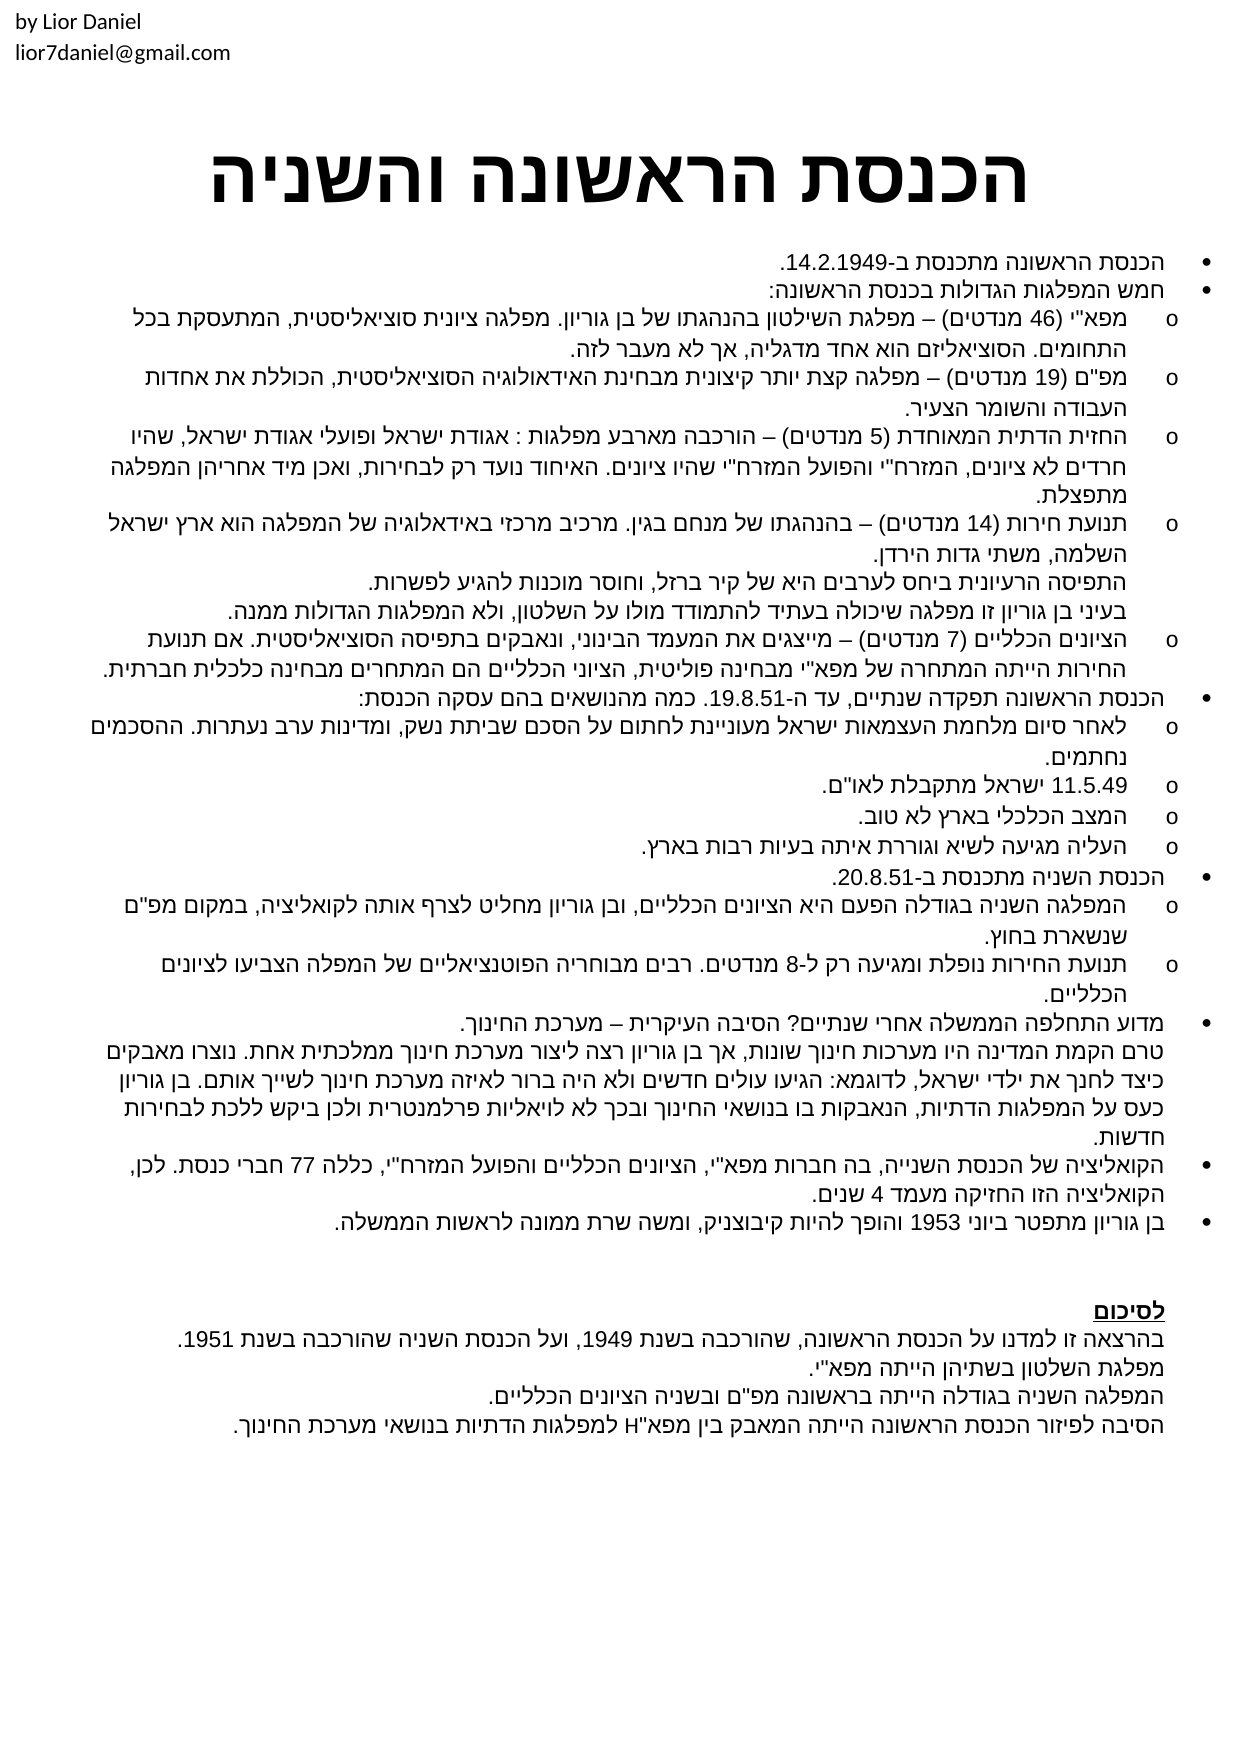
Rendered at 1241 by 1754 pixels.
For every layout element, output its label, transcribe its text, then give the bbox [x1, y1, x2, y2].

text בהרצאה זו למדנו על הכנסת הראשונה, שהורכבה בשנת 1949, ועל הכנסת השניה שהורכבה בשנת 1951. [75, 1326, 1165, 1353]
list תנועת חירות (14 מנדטים) – בהנהגתו של מנחם בגין. מרכיב מרכזי באידאלוגיה של המפלגה הוא ארץ ישראל השלמה, משתי גדות הירדן. התפיסה הרעיונית ביחס לערבים היא של קיר ברזל, וחוסר מוכנות להגיע לפשרות. בעיני בן גוריון זו מפלגה שיכולה בעתיד להתמודד מולו על השלטון, ולא המפלגות הגדולות ממנה. [75, 510, 1165, 624]
list חמש המפלגות הגדולות בכנסת הראשונה: [75, 277, 1203, 303]
list מפא"י (46 מנדטים) – מפלגת השילטון בהנהגתו של בן גוריון. מפלגה ציונית סוציאליסטית, המתעסקת בכל התחומים. הסוציאליזם הוא אחד מדגליה, אך לא מעבר לזה. [75, 305, 1165, 362]
text לסיכום [75, 1298, 1165, 1324]
list החזית הדתית המאוחדת (5 מנדטים) – הורכבה מארבע מפלגות : אגודת ישראל ופועלי אגודת ישראל, שהיו חרדים לא ציונים, המזרח"י והפועל המזרח"י שהיו ציונים. האיחוד נועד רק לבחירות, ואכן מיד אחריהן המפלגה מתפצלת. [75, 423, 1165, 508]
list מפ"ם (19 מנדטים) – מפלגה קצת יותר קיצונית מבחינת האידאולוגיה הסוציאליסטית, הכוללת את אחדות העבודה והשומר הצעיר. [75, 364, 1165, 421]
list הכנסת הראשונה תפקדה שנתיים, עד ה-19.8.51. כמה מהנושאים בהם עסקה הכנסת: [75, 685, 1203, 711]
text מפלגת השלטון בשתיהן הייתה מפא"י. [75, 1355, 1165, 1381]
list מדוע התחלפה הממשלה אחרי שנתיים? הסיבה העיקרית – מערכת החינוך. טרם הקמת המדינה היו מערכות חינוך שונות, אך בן גוריון רצה ליצור מערכת חינוך ממלכתית אחת. נוצרו מאבקים כיצד לחנך את ילדי ישראל, לדוגמא: הגיעו עולים חדשים ולא היה ברור לאיזה מערכת חינוך לשייך אותם. בן גוריון כעס על המפלגות הדתיות, הנאבקות בו בנושאי החינוך ובכך לא לויאליות פרלמנטרית ולכן ביקש ללכת לבחירות חדשות. [75, 1010, 1203, 1150]
list הקואליציה של הכנסת השנייה, בה חברות מפא"י, הציונים הכלליים והפועל המזרח"י, כללה 77 חברי כנסת. לכן, הקואליציה הזו החזיקה מעמד 4 שנים. [75, 1152, 1203, 1207]
list המצב הכלכלי בארץ לא טוב. [75, 803, 1165, 831]
list 11.5.49 ישראל מתקבלת לאו"ם. [75, 772, 1165, 801]
list הציונים הכלליים (7 מנדטים) – מייצגים את המעמד הבינוני, ונאבקים בתפיסה הסוציאליסטית. אם תנועת החירות הייתה המתחרה של מפא"י מבחינה פוליטית, הציוני הכלליים הם המתחרים מבחינה כלכלית חברתית. [75, 626, 1165, 683]
list העליה מגיעה לשיא וגוררת איתה בעיות רבות בארץ. [75, 833, 1165, 862]
list תנועת החירות נופלת ומגיעה רק ל-8 מנדטים. רבים מבוחריה הפוטנציאליים של המפלה הצביעו לציונים הכלליים. [75, 951, 1165, 1008]
text הסיבה לפיזור הכנסת הראשונה הייתה המאבק בין מפא"H למפלגות הדתיות בנושאי מערכת החינוך. [75, 1412, 1165, 1439]
text הכנסת הראשונה והשניה [75, 132, 1165, 218]
list הכנסת השניה מתכנסת ב-20.8.51. [75, 864, 1203, 890]
list המפלגה השניה בגודלה הפעם היא הציונים הכלליים, ובן גוריון מחליט לצרף אותה לקואליציה, במקום מפ"ם שנשארת בחוץ. [75, 892, 1165, 949]
list הכנסת הראשונה מתכנסת ב-14.2.1949. [75, 248, 1203, 275]
list לאחר סיום מלחמת העצמאות ישראל מעוניינת לחתום על הסכם שביתת נשק, ומדינות ערב נעתרות. ההסכמים נחתמים. [75, 713, 1165, 770]
text המפלגה השניה בגודלה הייתה בראשונה מפ"ם ובשניה הציונים הכלליים. [75, 1383, 1165, 1409]
list בן גוריון מתפטר ביוני 1953 והופך להיות קיבוצניק, ומשה שרת ממונה לראשות הממשלה. [75, 1209, 1203, 1235]
